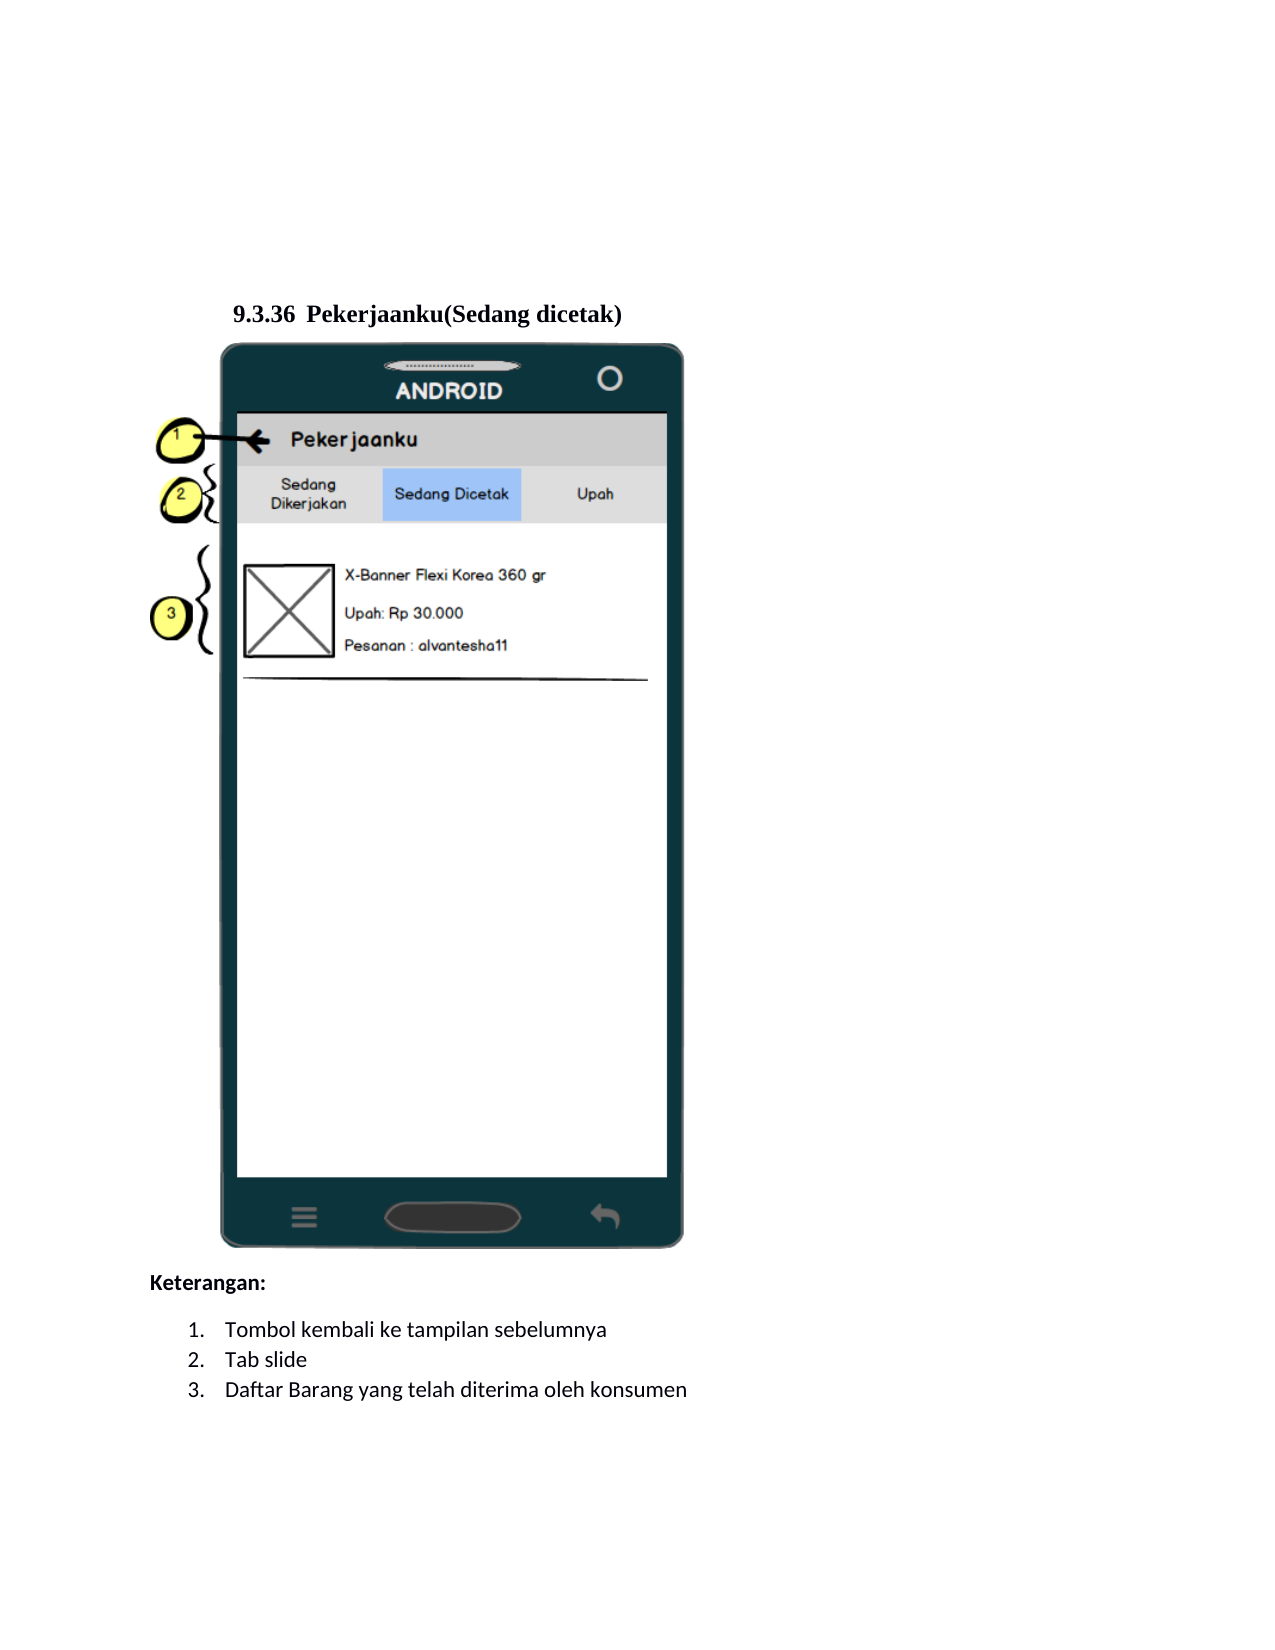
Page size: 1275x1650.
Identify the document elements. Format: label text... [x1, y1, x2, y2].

list Daftar Barang yang telah diterima oleh konsumen [187, 1375, 1125, 1403]
list Tab slide [187, 1345, 1125, 1373]
text Keterangan: [150, 1268, 1125, 1296]
list Tombol kembali ke tampilan sebelumnya [187, 1315, 1125, 1343]
subtitle Pekerjaanku(Sedang dicetak) [233, 299, 1125, 328]
picture [150, 342, 685, 1249]
